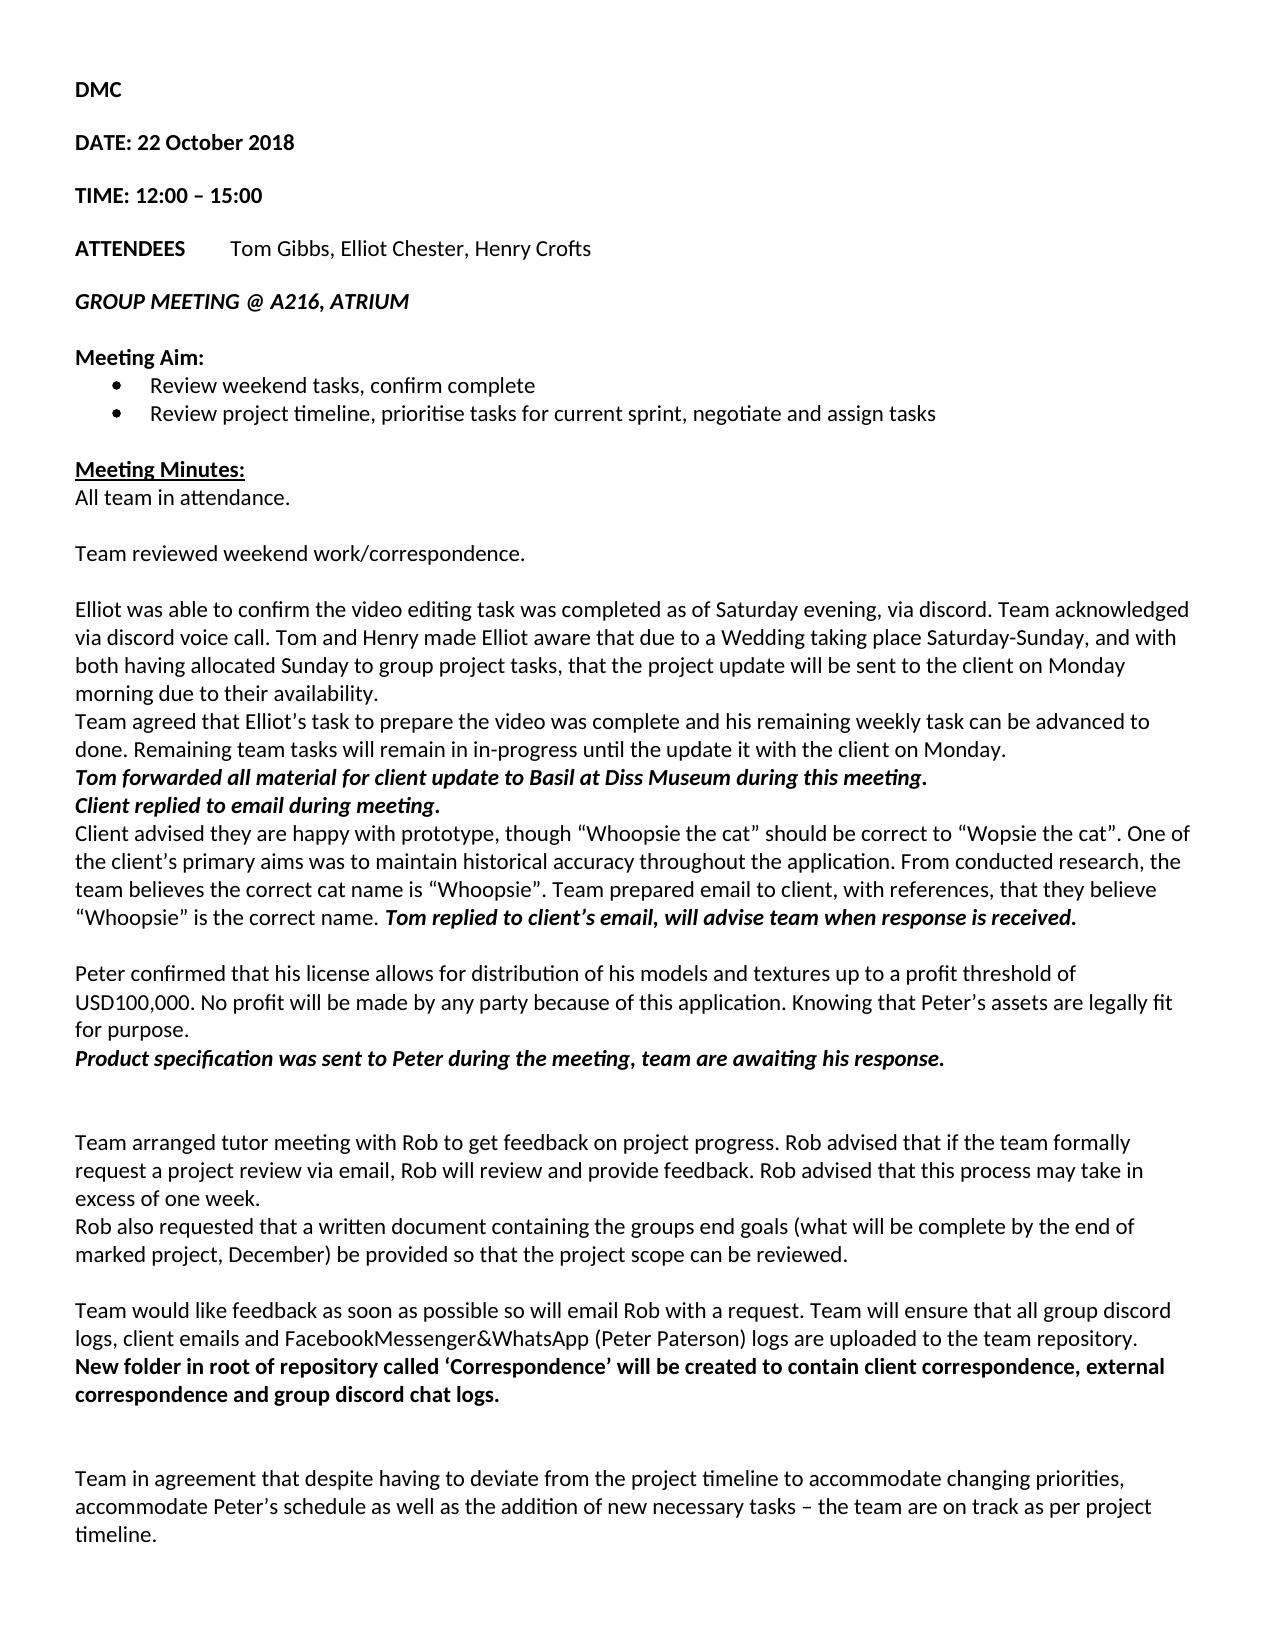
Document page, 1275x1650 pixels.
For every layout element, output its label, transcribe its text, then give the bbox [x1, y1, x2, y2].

text Client replied to email during meeting. [75, 791, 1200, 819]
text Team arranged tutor meeting with Rob to get feedback on project progress. Rob advised that if the team formally request a project review via email, Rob will review and provide feedback. Rob advised that this process may take in excess of one week. [75, 1128, 1200, 1212]
text Elliot was able to confirm the video editing task was completed as of Saturday evening, via discord. Team acknowledged via discord voice call. Tom and Henry made Elliot aware that due to a Wedding taking place Saturday-Sunday, and with both having allocated Sunday to group project tasks, that the project update will be sent to the client on Monday morning due to their availability. [75, 595, 1200, 707]
text Team in agreement that despite having to deviate from the project timeline to accommodate changing priorities, accommodate Peter’s schedule as well as the addition of new necessary tasks – the team are on track as per project timeline. [75, 1464, 1200, 1548]
text All team in attendance. [75, 483, 1200, 511]
text ATTENDEES Tom Gibbs, Elliot Chester, Henry Crofts [75, 234, 1200, 262]
text Rob also requested that a written document containing the groups end goals (what will be complete by the end of marked project, December) be provided so that the project scope can be reviewed. [75, 1212, 1200, 1268]
text Client advised they are happy with prototype, though “Whoopsie the cat” should be correct to “Wopsie the cat”. One of the client’s primary aims was to maintain historical accuracy throughout the application. From conducted research, the team believes the correct cat name is “Whoopsie”. Team prepared email to client, with references, that they believe “Whoopsie” is the correct name. Tom replied to client’s email, will advise team when response is received. [75, 819, 1200, 932]
text Product specification was sent to Peter during the meeting, team are awaiting his response. [75, 1044, 1200, 1072]
text GROUP MEETING @ A216, ATRIUM [75, 287, 1200, 315]
text Tom forwarded all material for client update to Basil at Diss Museum during this meeting. [75, 763, 1200, 791]
text DATE: 22 October 2018 [75, 128, 1200, 156]
text Team agreed that Elliot’s task to prepare the video was complete and his remaining weekly task can be advanced to done. Remaining team tasks will remain in in-progress until the update it with the client on Monday. [75, 707, 1200, 763]
text TIME: 12:00 – 15:00 [75, 181, 1200, 209]
text Peter confirmed that his license allows for distribution of his models and textures up to a profit threshold of USD100,000. No profit will be made by any party because of this application. Knowing that Peter’s assets are legally fit for purpose. [75, 959, 1200, 1044]
list Review weekend tasks, confirm complete [112, 371, 1200, 399]
text Team would like feedback as soon as possible so will email Rob with a request. Team will ensure that all group discord logs, client emails and FacebookMessenger&WhatsApp (Peter Paterson) logs are uploaded to the team repository. [75, 1296, 1200, 1352]
text DMC [75, 75, 1200, 103]
text Meeting Aim: [75, 343, 1200, 371]
text New folder in root of repository called ‘Correspondence’ will be created to contain client correspondence, external correspondence and group discord chat logs. [75, 1352, 1200, 1408]
list Review project timeline, prioritise tasks for current sprint, negotiate and assign tasks [112, 399, 1200, 427]
text Meeting Minutes: [75, 455, 1200, 483]
text Team reviewed weekend work/correspondence. [75, 539, 1200, 567]
